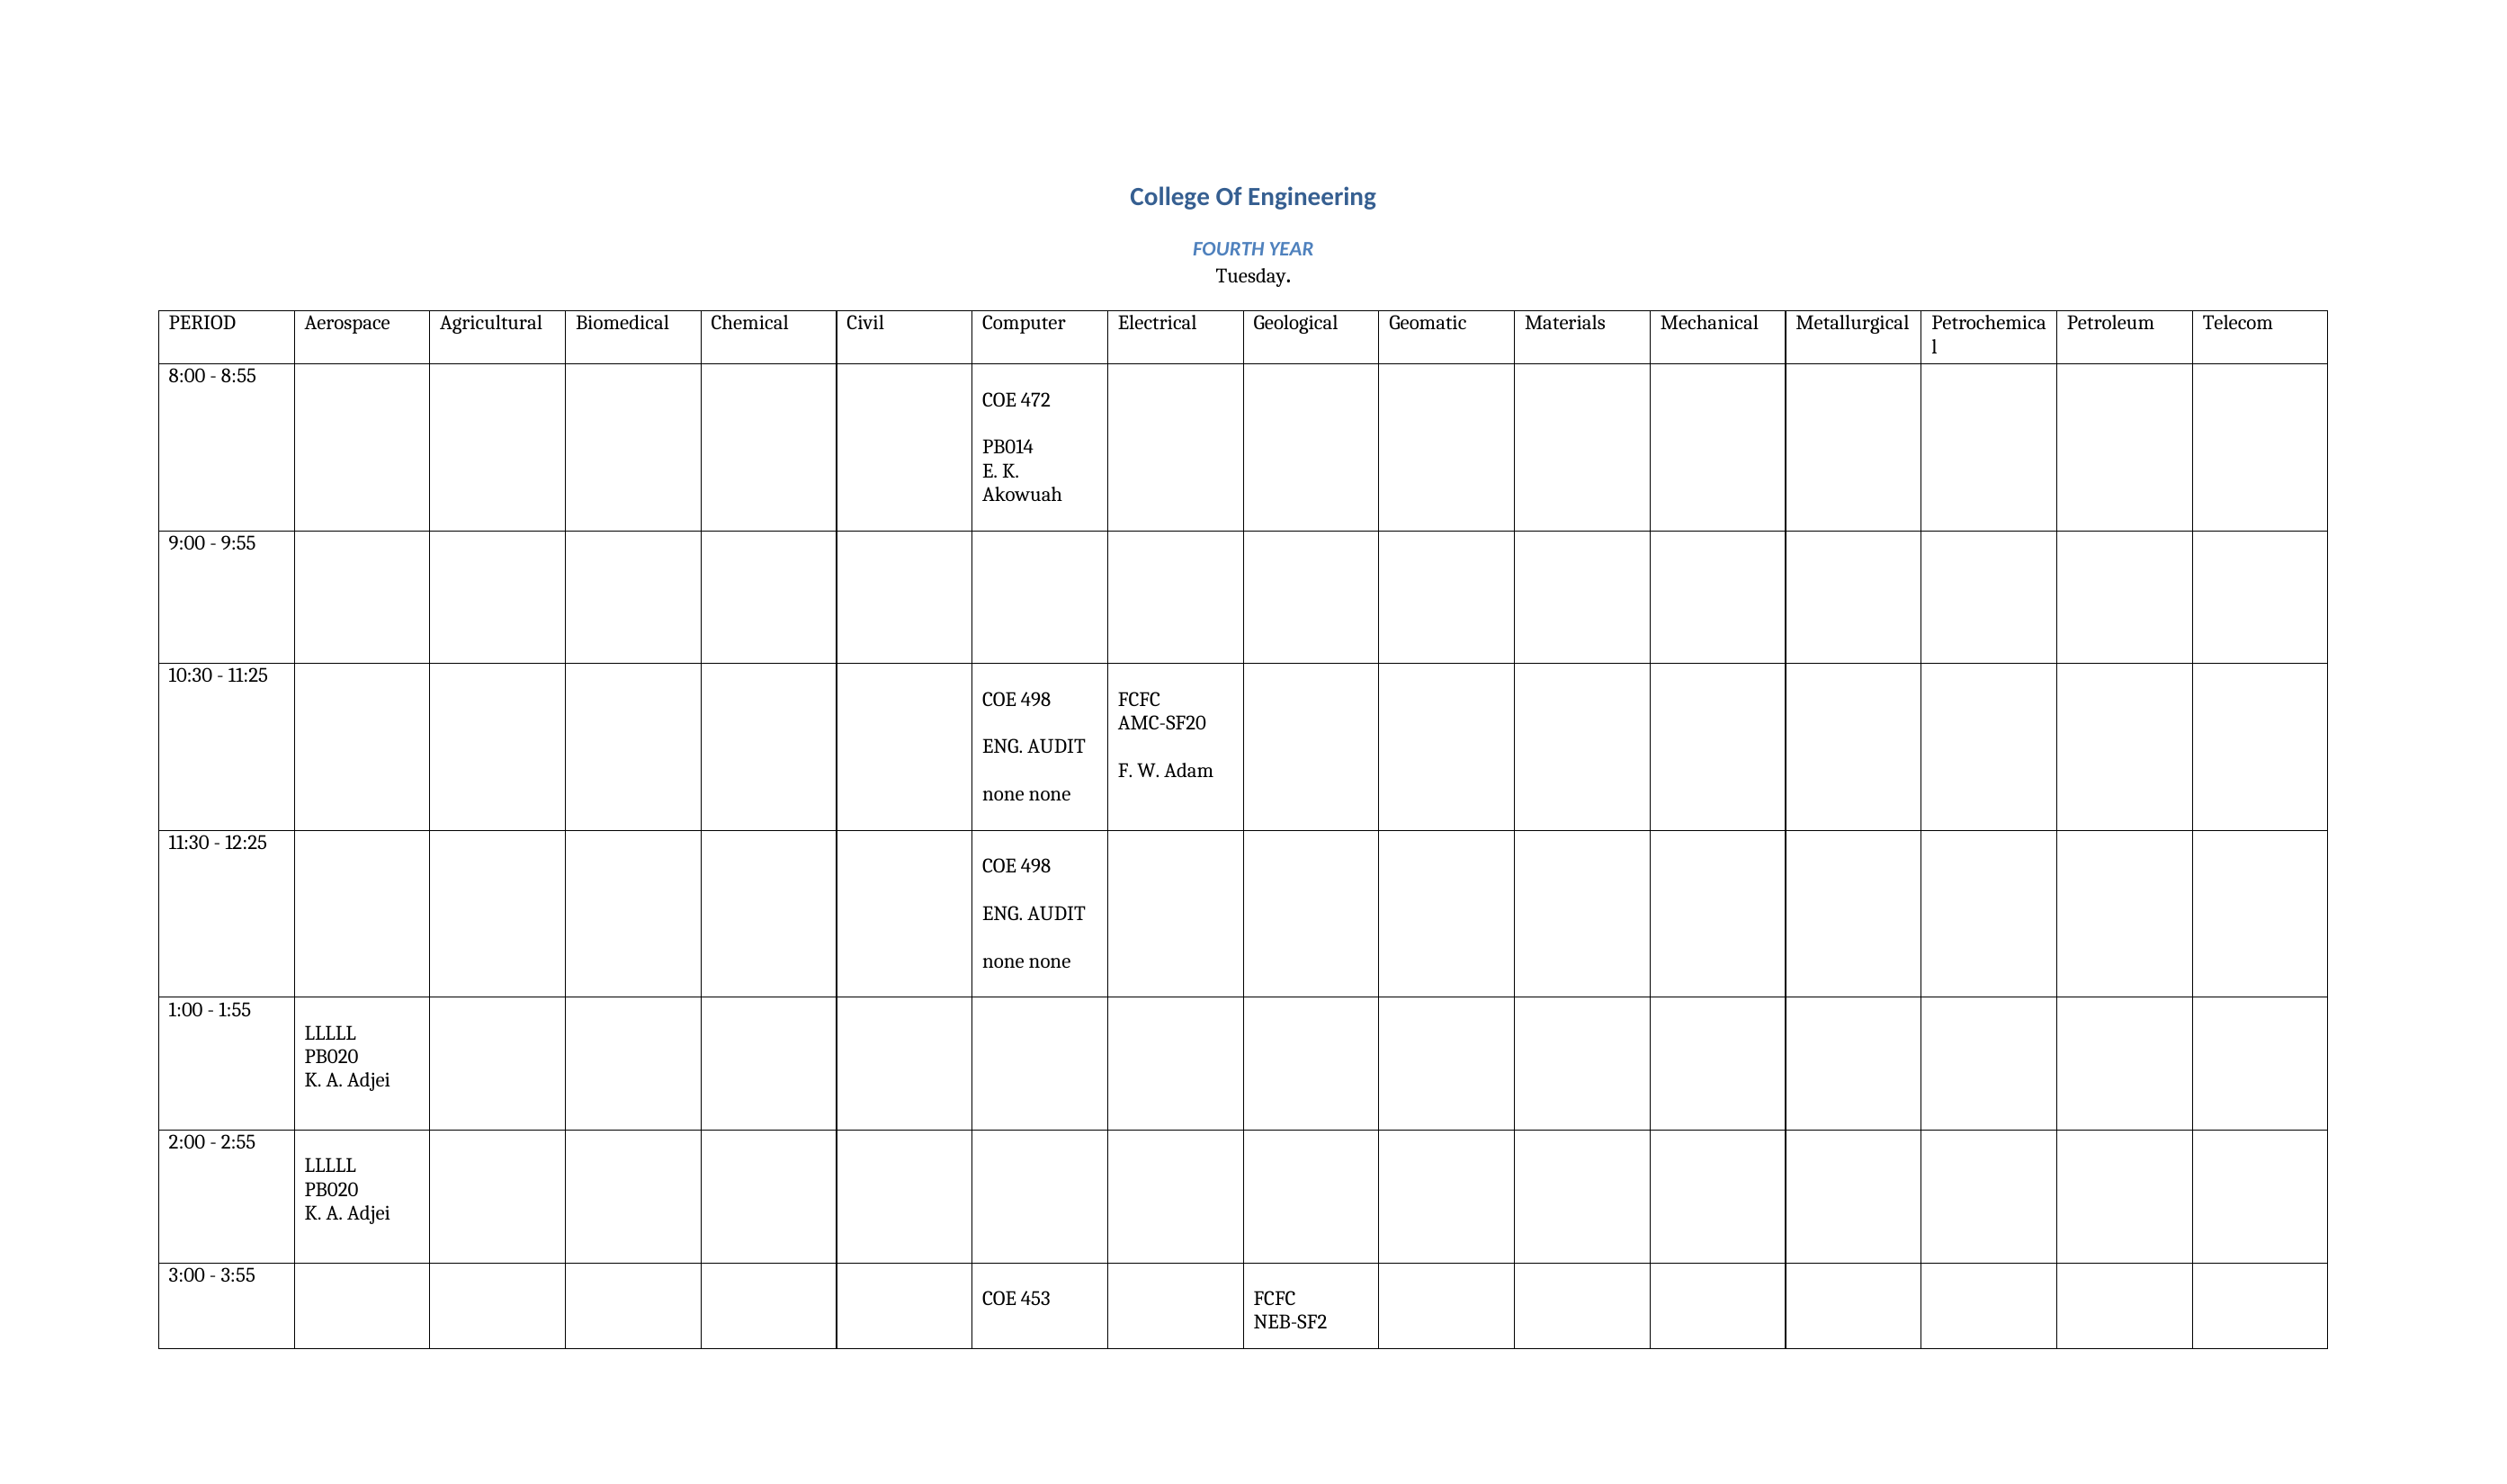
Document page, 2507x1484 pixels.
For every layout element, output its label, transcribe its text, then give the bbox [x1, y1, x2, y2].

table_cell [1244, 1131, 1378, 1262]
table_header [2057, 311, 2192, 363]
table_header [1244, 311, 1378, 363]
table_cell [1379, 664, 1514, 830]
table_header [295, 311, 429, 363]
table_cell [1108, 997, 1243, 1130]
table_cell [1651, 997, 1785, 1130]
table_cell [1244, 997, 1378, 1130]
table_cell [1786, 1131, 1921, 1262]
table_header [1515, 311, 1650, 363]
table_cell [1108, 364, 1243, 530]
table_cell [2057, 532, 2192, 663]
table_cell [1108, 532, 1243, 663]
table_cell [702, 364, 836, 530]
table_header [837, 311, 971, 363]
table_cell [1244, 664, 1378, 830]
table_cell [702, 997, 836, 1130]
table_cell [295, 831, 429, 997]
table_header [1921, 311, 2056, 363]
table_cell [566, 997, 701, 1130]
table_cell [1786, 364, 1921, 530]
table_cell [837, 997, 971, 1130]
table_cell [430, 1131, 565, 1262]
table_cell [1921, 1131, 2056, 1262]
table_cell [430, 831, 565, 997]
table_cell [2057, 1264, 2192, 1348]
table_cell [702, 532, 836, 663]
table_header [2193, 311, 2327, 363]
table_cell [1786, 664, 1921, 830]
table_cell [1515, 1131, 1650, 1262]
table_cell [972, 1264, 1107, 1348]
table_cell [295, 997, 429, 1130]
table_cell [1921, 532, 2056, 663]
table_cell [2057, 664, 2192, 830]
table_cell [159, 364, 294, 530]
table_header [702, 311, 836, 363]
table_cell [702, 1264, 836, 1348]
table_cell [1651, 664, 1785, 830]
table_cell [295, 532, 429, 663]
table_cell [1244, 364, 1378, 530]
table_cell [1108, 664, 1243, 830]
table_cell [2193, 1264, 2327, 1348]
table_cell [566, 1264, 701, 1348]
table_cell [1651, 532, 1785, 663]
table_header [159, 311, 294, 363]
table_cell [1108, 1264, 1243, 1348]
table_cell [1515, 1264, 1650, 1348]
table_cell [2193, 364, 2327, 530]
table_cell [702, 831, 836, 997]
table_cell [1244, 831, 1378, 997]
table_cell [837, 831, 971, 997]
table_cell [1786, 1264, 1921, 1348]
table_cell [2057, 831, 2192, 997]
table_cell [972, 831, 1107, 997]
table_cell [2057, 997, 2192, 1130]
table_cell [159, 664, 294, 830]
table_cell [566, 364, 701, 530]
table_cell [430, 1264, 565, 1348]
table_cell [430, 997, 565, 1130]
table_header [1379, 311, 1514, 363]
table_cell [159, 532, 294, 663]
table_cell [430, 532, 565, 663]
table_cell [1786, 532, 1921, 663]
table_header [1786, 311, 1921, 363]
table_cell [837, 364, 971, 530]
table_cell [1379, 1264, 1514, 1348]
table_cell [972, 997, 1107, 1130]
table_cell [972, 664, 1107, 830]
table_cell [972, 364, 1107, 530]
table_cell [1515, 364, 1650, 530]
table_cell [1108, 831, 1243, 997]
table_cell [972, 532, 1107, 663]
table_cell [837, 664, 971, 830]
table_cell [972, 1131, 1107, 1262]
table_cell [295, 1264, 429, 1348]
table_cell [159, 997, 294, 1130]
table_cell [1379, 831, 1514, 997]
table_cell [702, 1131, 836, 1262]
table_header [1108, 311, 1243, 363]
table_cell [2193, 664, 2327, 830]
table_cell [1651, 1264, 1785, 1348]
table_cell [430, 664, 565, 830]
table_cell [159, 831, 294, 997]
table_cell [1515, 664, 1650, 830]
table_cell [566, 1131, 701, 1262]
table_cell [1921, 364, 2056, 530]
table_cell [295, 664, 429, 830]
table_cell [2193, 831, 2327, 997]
subtitle FOURTH YEAR [168, 236, 2338, 261]
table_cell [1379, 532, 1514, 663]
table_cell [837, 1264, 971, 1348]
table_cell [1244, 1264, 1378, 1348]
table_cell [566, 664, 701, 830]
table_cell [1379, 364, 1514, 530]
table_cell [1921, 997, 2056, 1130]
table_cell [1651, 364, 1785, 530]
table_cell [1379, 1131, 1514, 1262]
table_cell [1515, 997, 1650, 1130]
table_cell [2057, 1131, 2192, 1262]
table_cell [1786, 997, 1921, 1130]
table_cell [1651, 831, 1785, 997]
subtitle College Of Engineering [168, 180, 2338, 212]
text Tuesday. [168, 264, 2338, 288]
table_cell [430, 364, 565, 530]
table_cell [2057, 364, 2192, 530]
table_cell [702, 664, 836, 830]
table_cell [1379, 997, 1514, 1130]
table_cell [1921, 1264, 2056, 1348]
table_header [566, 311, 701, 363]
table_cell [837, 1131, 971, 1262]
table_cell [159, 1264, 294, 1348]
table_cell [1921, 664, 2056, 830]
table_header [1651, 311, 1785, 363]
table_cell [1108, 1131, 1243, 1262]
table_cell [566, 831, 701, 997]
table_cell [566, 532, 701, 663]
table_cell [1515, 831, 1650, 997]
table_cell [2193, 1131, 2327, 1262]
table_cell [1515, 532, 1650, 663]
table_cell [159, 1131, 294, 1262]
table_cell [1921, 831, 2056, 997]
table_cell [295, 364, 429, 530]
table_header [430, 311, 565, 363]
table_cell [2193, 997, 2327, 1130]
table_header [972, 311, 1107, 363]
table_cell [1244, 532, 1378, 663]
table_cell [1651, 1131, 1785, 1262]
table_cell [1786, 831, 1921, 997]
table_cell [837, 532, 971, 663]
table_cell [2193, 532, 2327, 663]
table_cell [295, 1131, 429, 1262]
